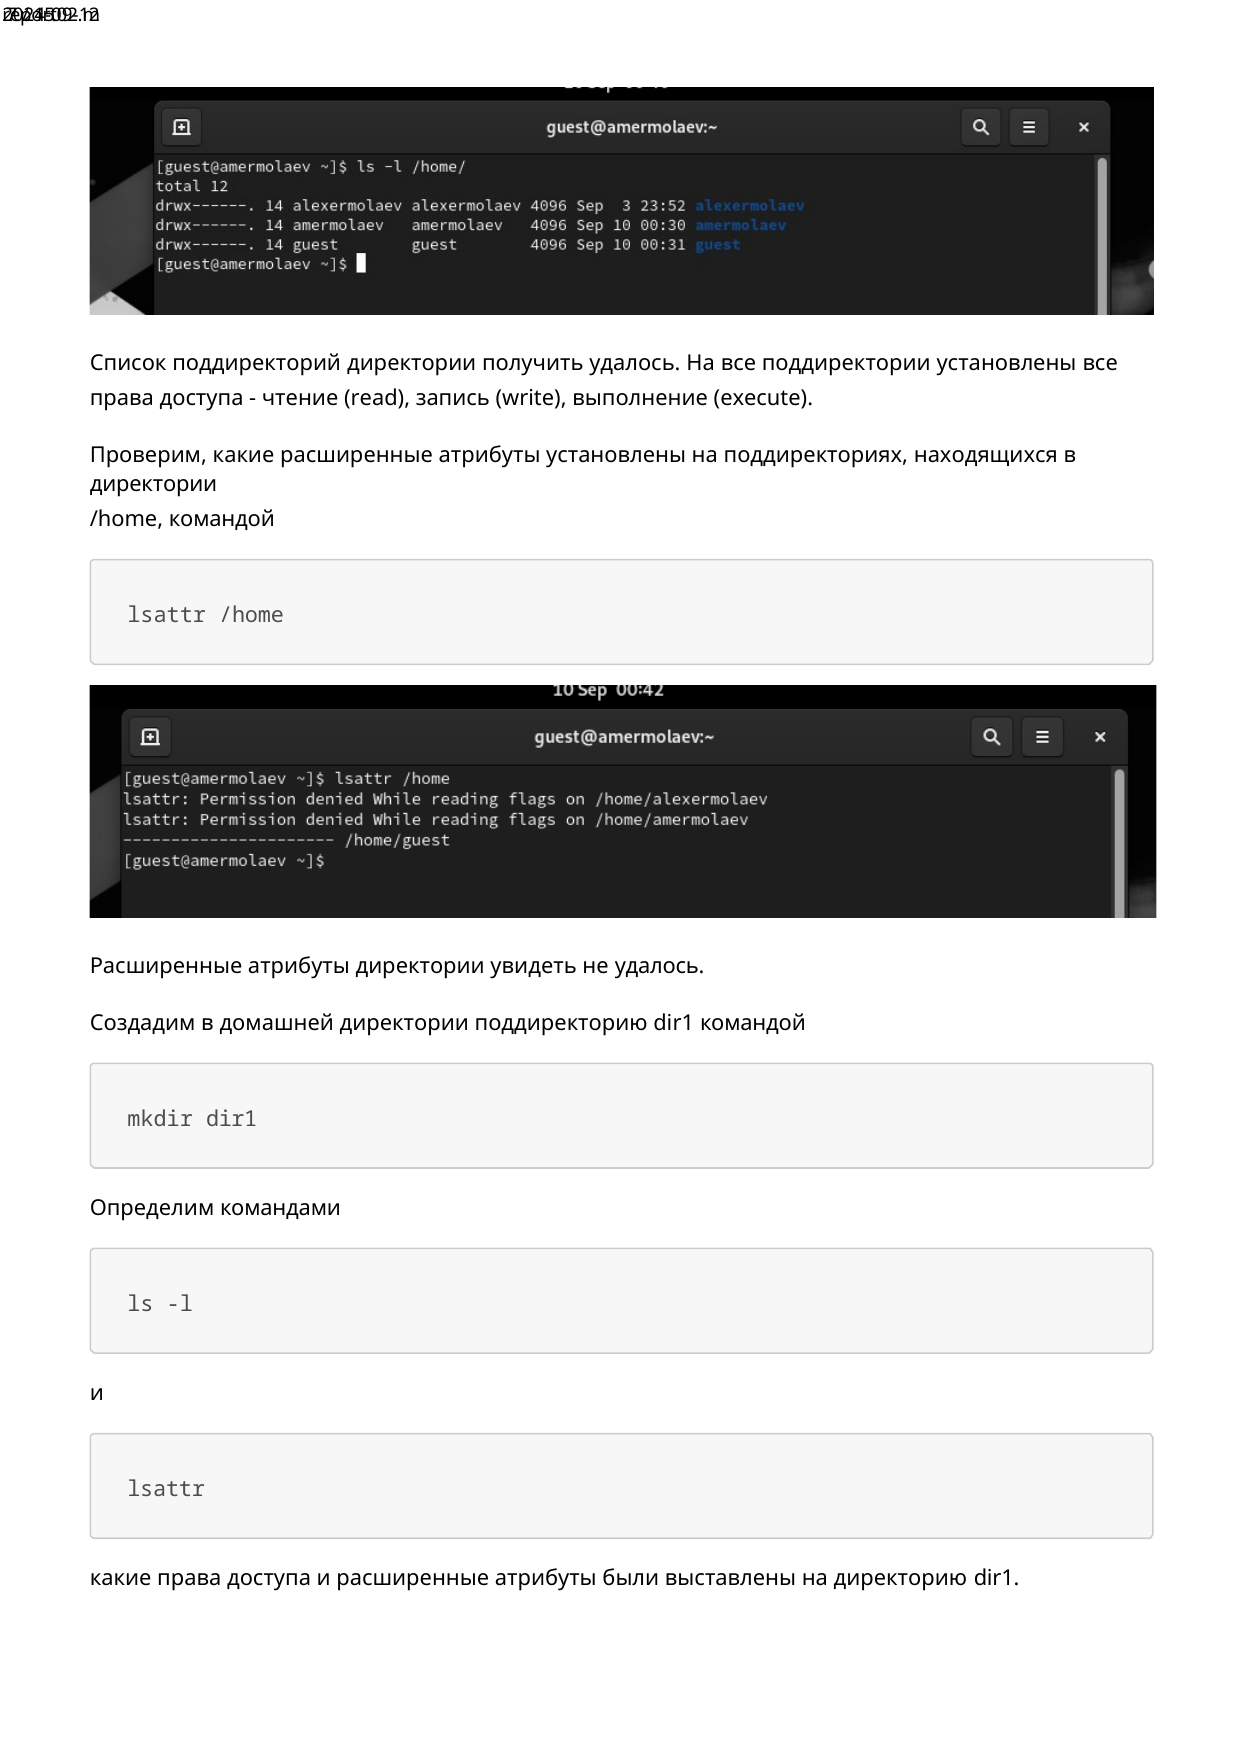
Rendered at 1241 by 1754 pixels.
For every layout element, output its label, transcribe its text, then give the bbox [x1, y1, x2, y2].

text Проверим, какие расширенные атрибуты установлены на поддиректориях, находящихся в директории [89, 439, 1165, 498]
text /home, командой [89, 503, 1165, 533]
text Расширенные атрибуты директории увидеть не удалось. [89, 950, 1165, 980]
text какие права доступа и расширенные атрибуты были выставлены на директорию dir1. [89, 1454, 1165, 1592]
text Определим командами [89, 1084, 1165, 1222]
picture [89, 87, 1154, 315]
text и [89, 1269, 1165, 1407]
text Список поддиректорий директории получить удалось. На все поддиректории установлены все права доступа - чтение (read), запись (write), выполнение (execute). [89, 347, 1165, 412]
text Создадим в домашней директории поддиректорию dir1 командой [89, 1007, 1165, 1037]
picture [89, 685, 1157, 918]
